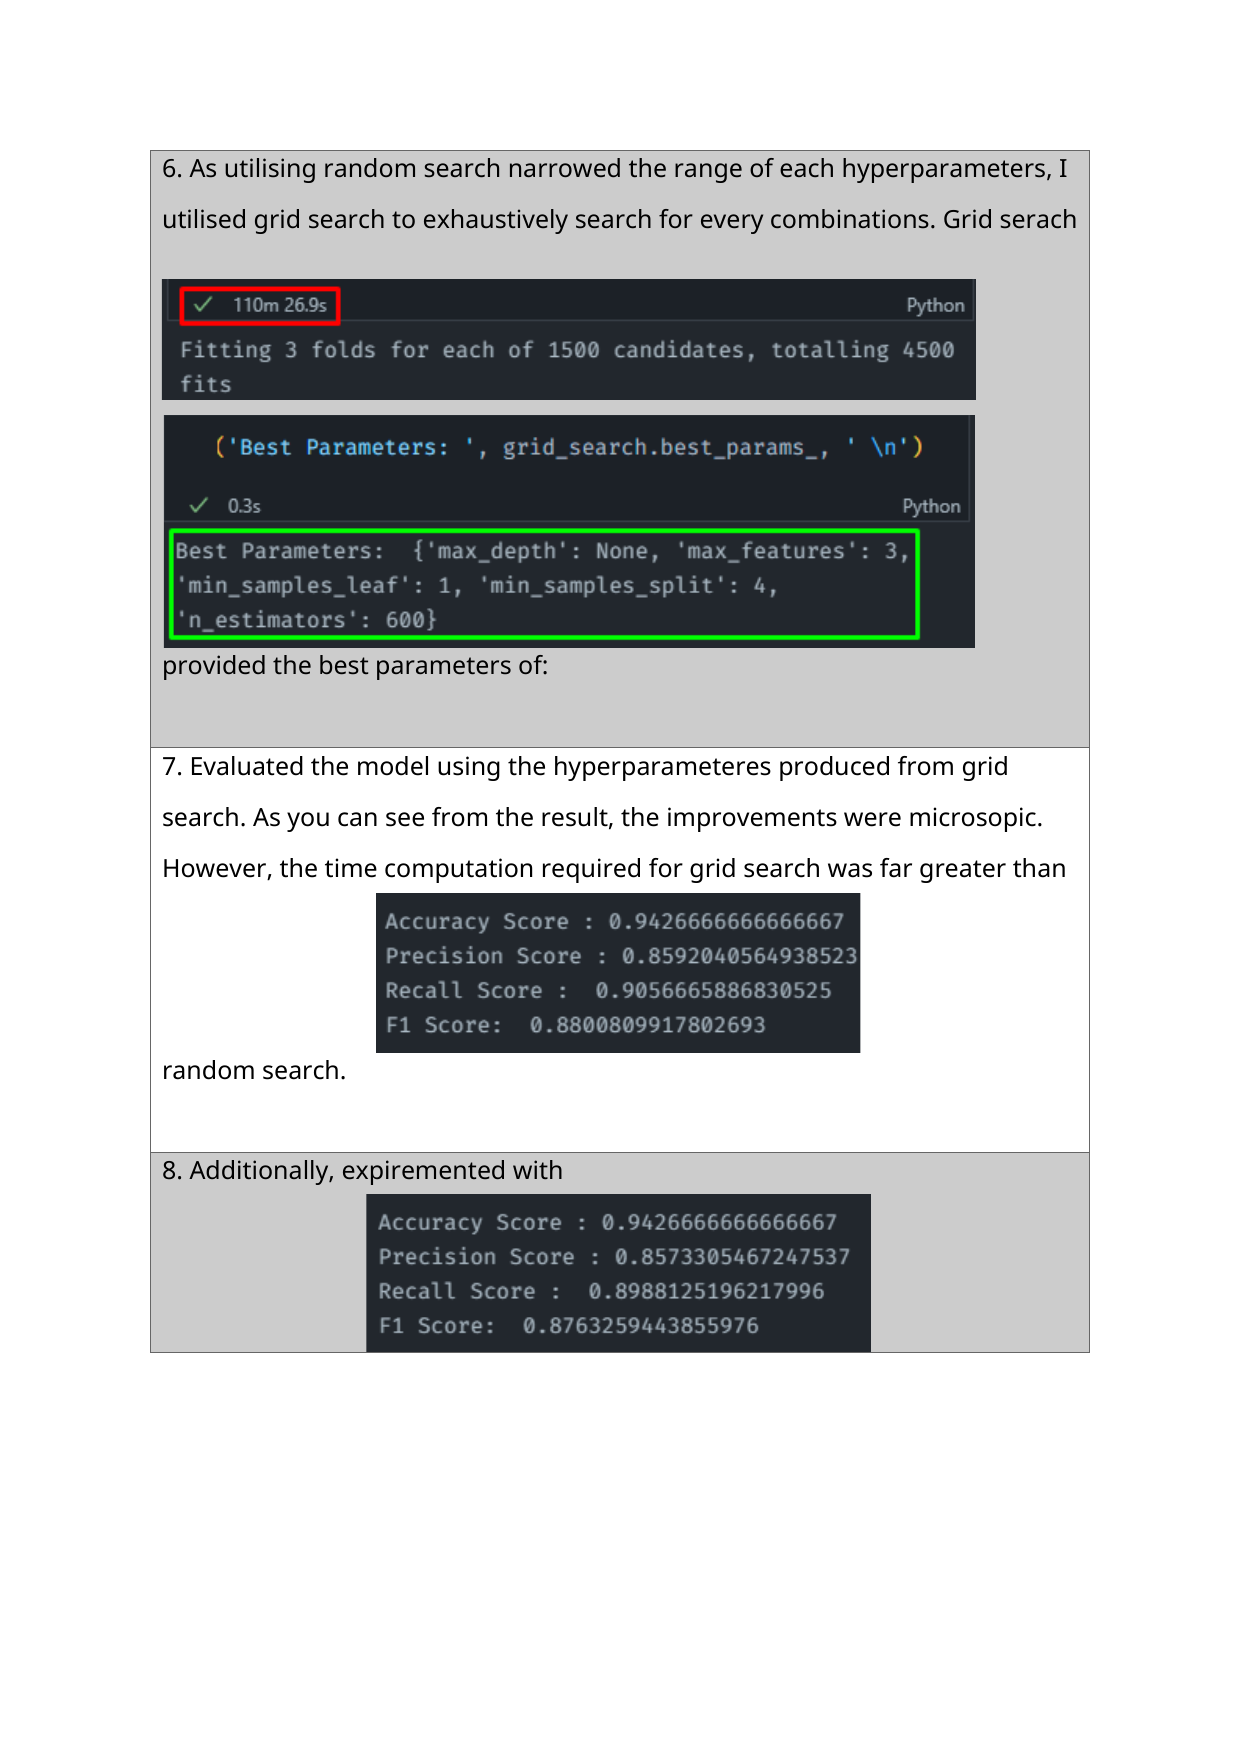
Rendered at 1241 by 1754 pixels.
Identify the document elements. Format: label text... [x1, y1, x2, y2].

picture [163, 415, 975, 648]
table_cell 7. Evaluated the model using the hyperparameteres produced from grid search. As you can see from the result, the improvements were microsopic. However, the time computation required for grid search was far greater than random search. [151, 748, 1089, 1152]
picture [161, 279, 976, 400]
picture [366, 1194, 871, 1352]
picture [376, 893, 861, 1053]
table_cell 6. As utilising random search narrowed the range of each hyperparameters, I utilised grid search to exhaustively search for every combinations. Grid serach provided the best parameters of: [151, 151, 1089, 747]
table_cell 8. Additionally, expiremented with [151, 1153, 1089, 1352]
